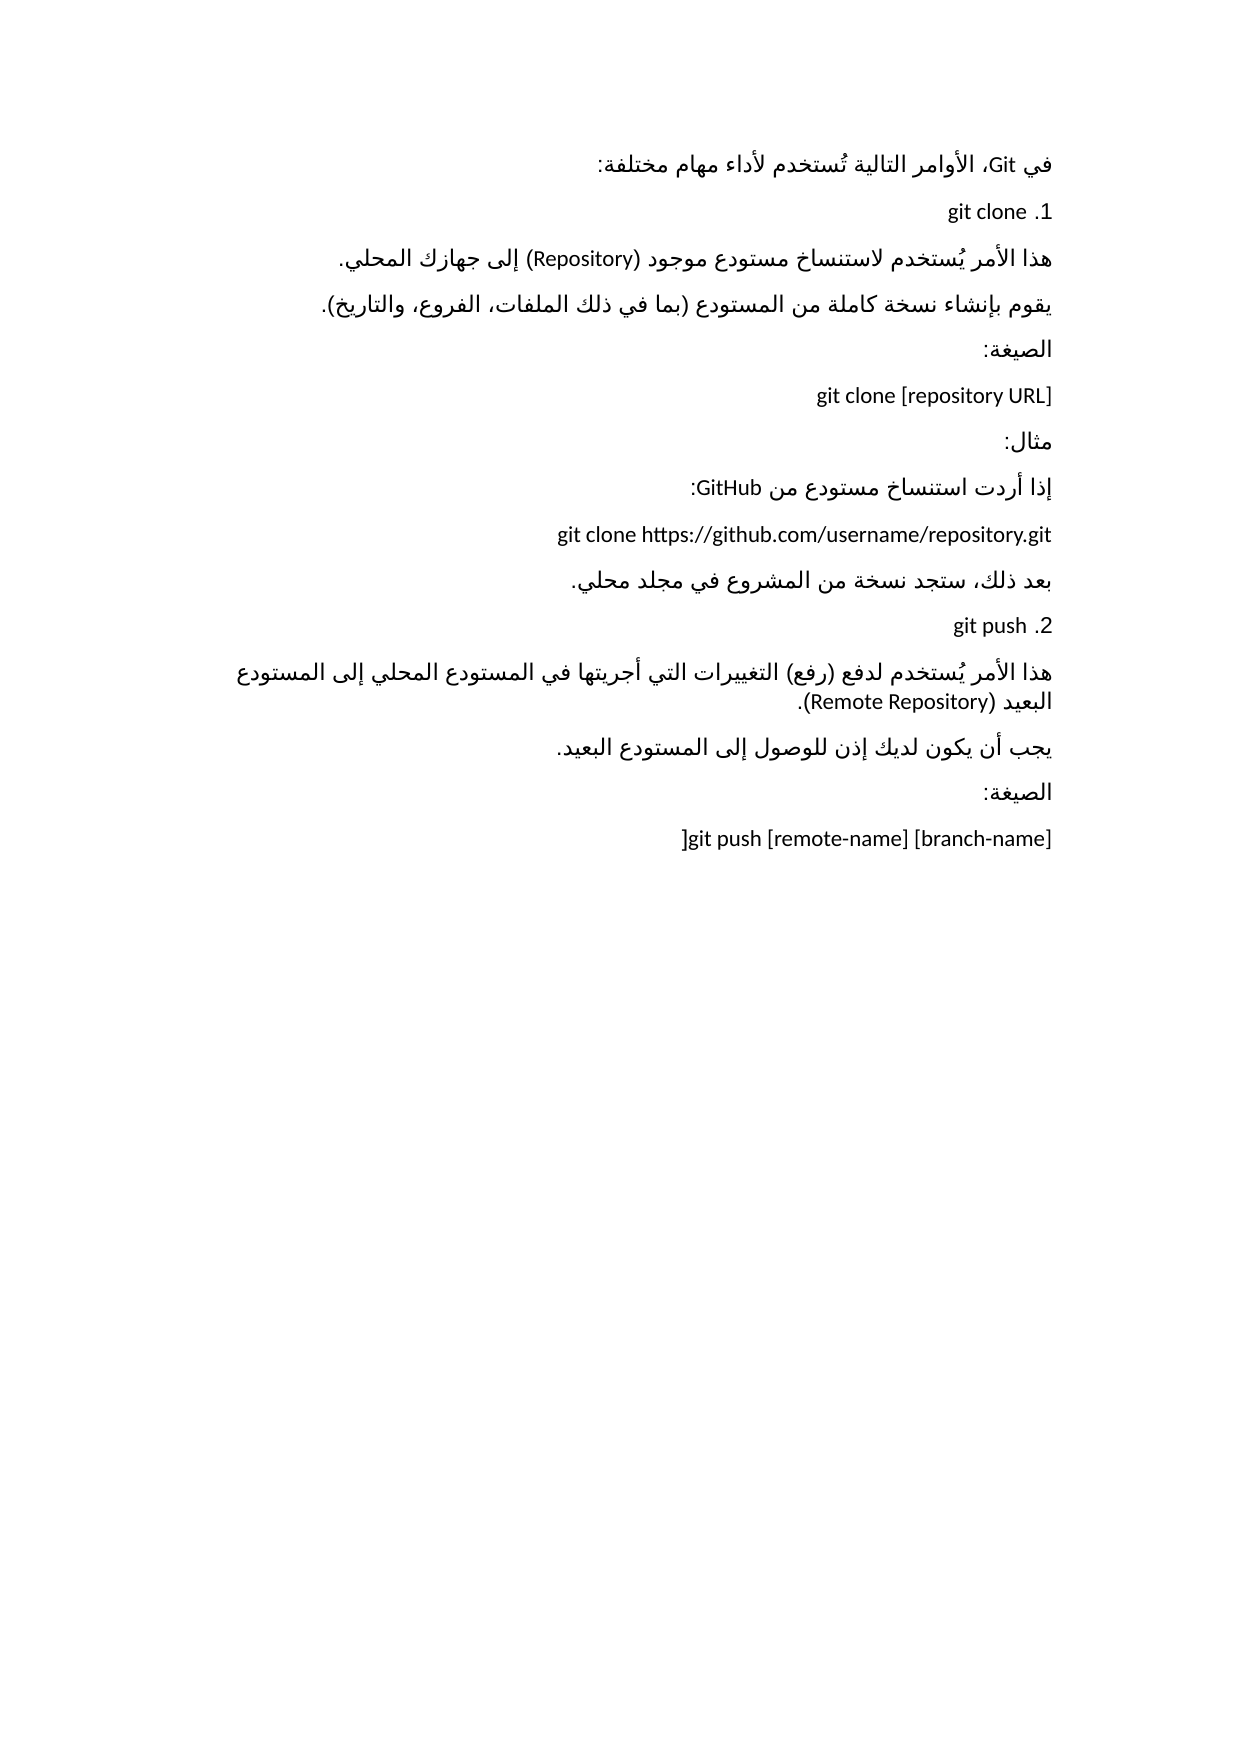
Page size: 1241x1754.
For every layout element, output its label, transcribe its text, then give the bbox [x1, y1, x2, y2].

text يقوم بإنشاء نسخة كاملة من المستودع (بما في ذلك الملفات، الفروع، والتاريخ). [187, 291, 1053, 317]
text يجب أن يكون لديك إذن للوصول إلى المستودع البعيد. [187, 734, 1053, 760]
text بعد ذلك، ستجد نسخة من المشروع في مجلد محلي. [187, 567, 1053, 593]
text git clone [repository URL] [187, 381, 1053, 409]
text هذا الأمر يُستخدم لاستنساخ مستودع موجود (Repository) إلى جهازك المحلي. [187, 244, 1053, 272]
text في Git، الأوامر التالية تُستخدم لأداء مهام مختلفة: [187, 150, 1053, 178]
text إذا أردت استنساخ مستودع من GitHub: [187, 473, 1053, 501]
text git push [remote-name] [branch-name][ [187, 824, 1053, 852]
text 1. git clone [187, 197, 1053, 225]
text هذا الأمر يُستخدم لدفع (رفع) التغييرات التي أجريتها في المستودع المحلي إلى المستودع البعيد (Remote Repository). [187, 658, 1053, 715]
text الصيغة: [187, 336, 1053, 362]
text git clone https://github.com/username/repository.git [187, 520, 1053, 548]
text 2. git push [187, 612, 1053, 640]
text الصيغة: [187, 779, 1053, 805]
text مثال: [187, 428, 1053, 454]
